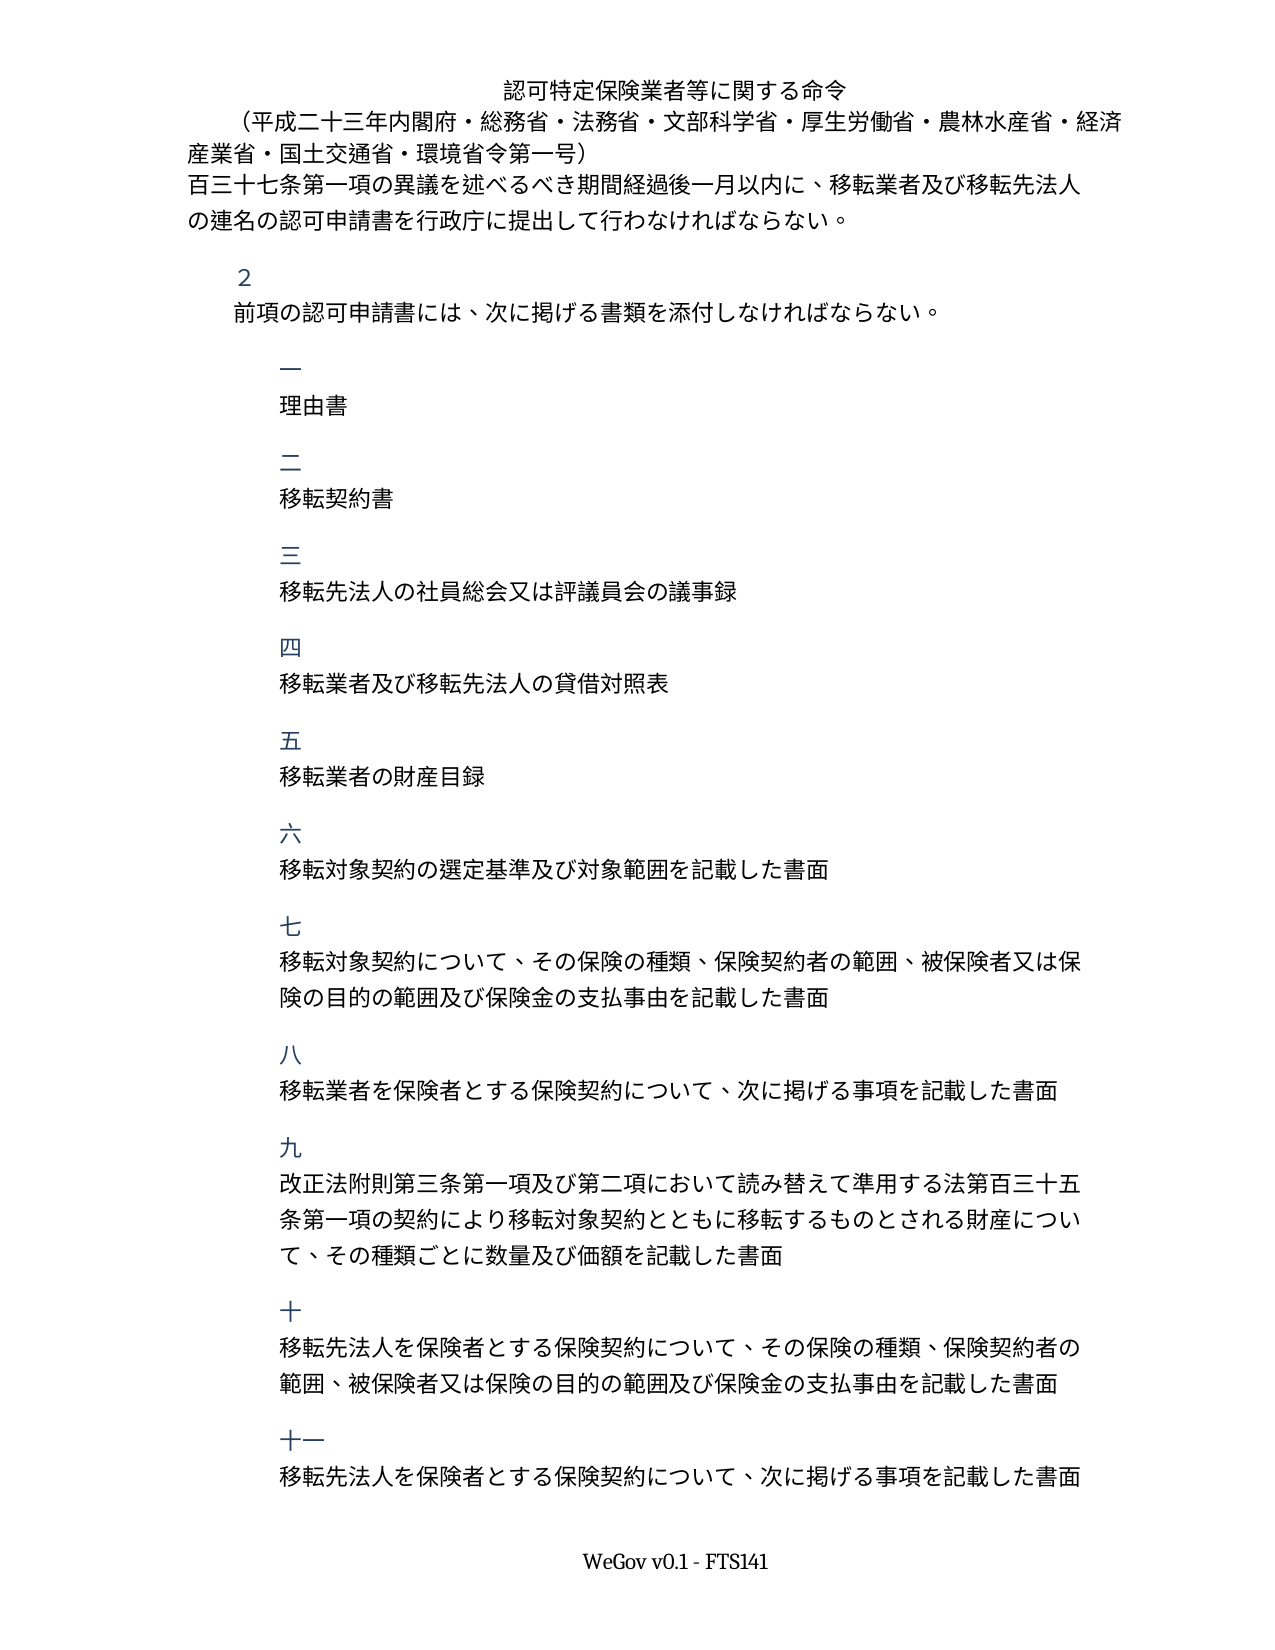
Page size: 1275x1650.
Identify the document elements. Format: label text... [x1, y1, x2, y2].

subtitle 八 [279, 1039, 1087, 1070]
subtitle ２ [233, 261, 1087, 293]
text 改正法附則第三条第一項及び第二項において読み替えて準用する法第百三十五条第一項の契約により移転対象契約とともに移転するものとされる財産について、その種類ごとに数量及び価額を記載した書面 [279, 1168, 1087, 1271]
text 理由書 [279, 390, 1087, 421]
text 改正法附則第三条第一項において読み替えて準用する法第百三十九条第一項の規定による認可の申請は、改正法附則第三条第一項及び第二項において読み替えて準用する法第百三十七条第一項の異議を述べるべき期間経過後一月以内に、移転業者及び移転先法人の連名の認可申請書を行政庁に提出して行わなければならない。 [187, 169, 1087, 236]
subtitle 二 [279, 447, 1087, 478]
text 移転業者及び移転先法人の貸借対照表 [279, 668, 1087, 699]
subtitle 一 [279, 354, 1087, 385]
subtitle 七 [279, 910, 1087, 942]
subtitle 四 [279, 632, 1087, 663]
subtitle 十 [279, 1296, 1087, 1328]
subtitle 六 [279, 818, 1087, 849]
text 移転業者の財産目録 [279, 761, 1087, 792]
text 移転契約書 [279, 483, 1087, 514]
subtitle 三 [279, 539, 1087, 571]
subtitle 九 [279, 1132, 1087, 1163]
text 移転先法人の社員総会又は評議員会の議事録 [279, 576, 1087, 607]
text 前項の認可申請書には、次に掲げる書類を添付しなければならない。 [233, 297, 1087, 329]
text 移転対象契約について、その保険の種類、保険契約者の範囲、被保険者又は保険の目的の範囲及び保険金の支払事由を記載した書面 [279, 946, 1087, 1013]
subtitle 十一 [279, 1425, 1087, 1456]
text 移転先法人を保険者とする保険契約について、その保険の種類、保険契約者の範囲、被保険者又は保険の目的の範囲及び保険金の支払事由を記載した書面 [279, 1332, 1087, 1399]
text 移転対象契約の選定基準及び対象範囲を記載した書面 [279, 854, 1087, 885]
subtitle 五 [279, 725, 1087, 756]
text 移転業者を保険者とする保険契約について、次に掲げる事項を記載した書面 [279, 1075, 1087, 1106]
text 移転先法人を保険者とする保険契約について、次に掲げる事項を記載した書面 [279, 1461, 1087, 1492]
